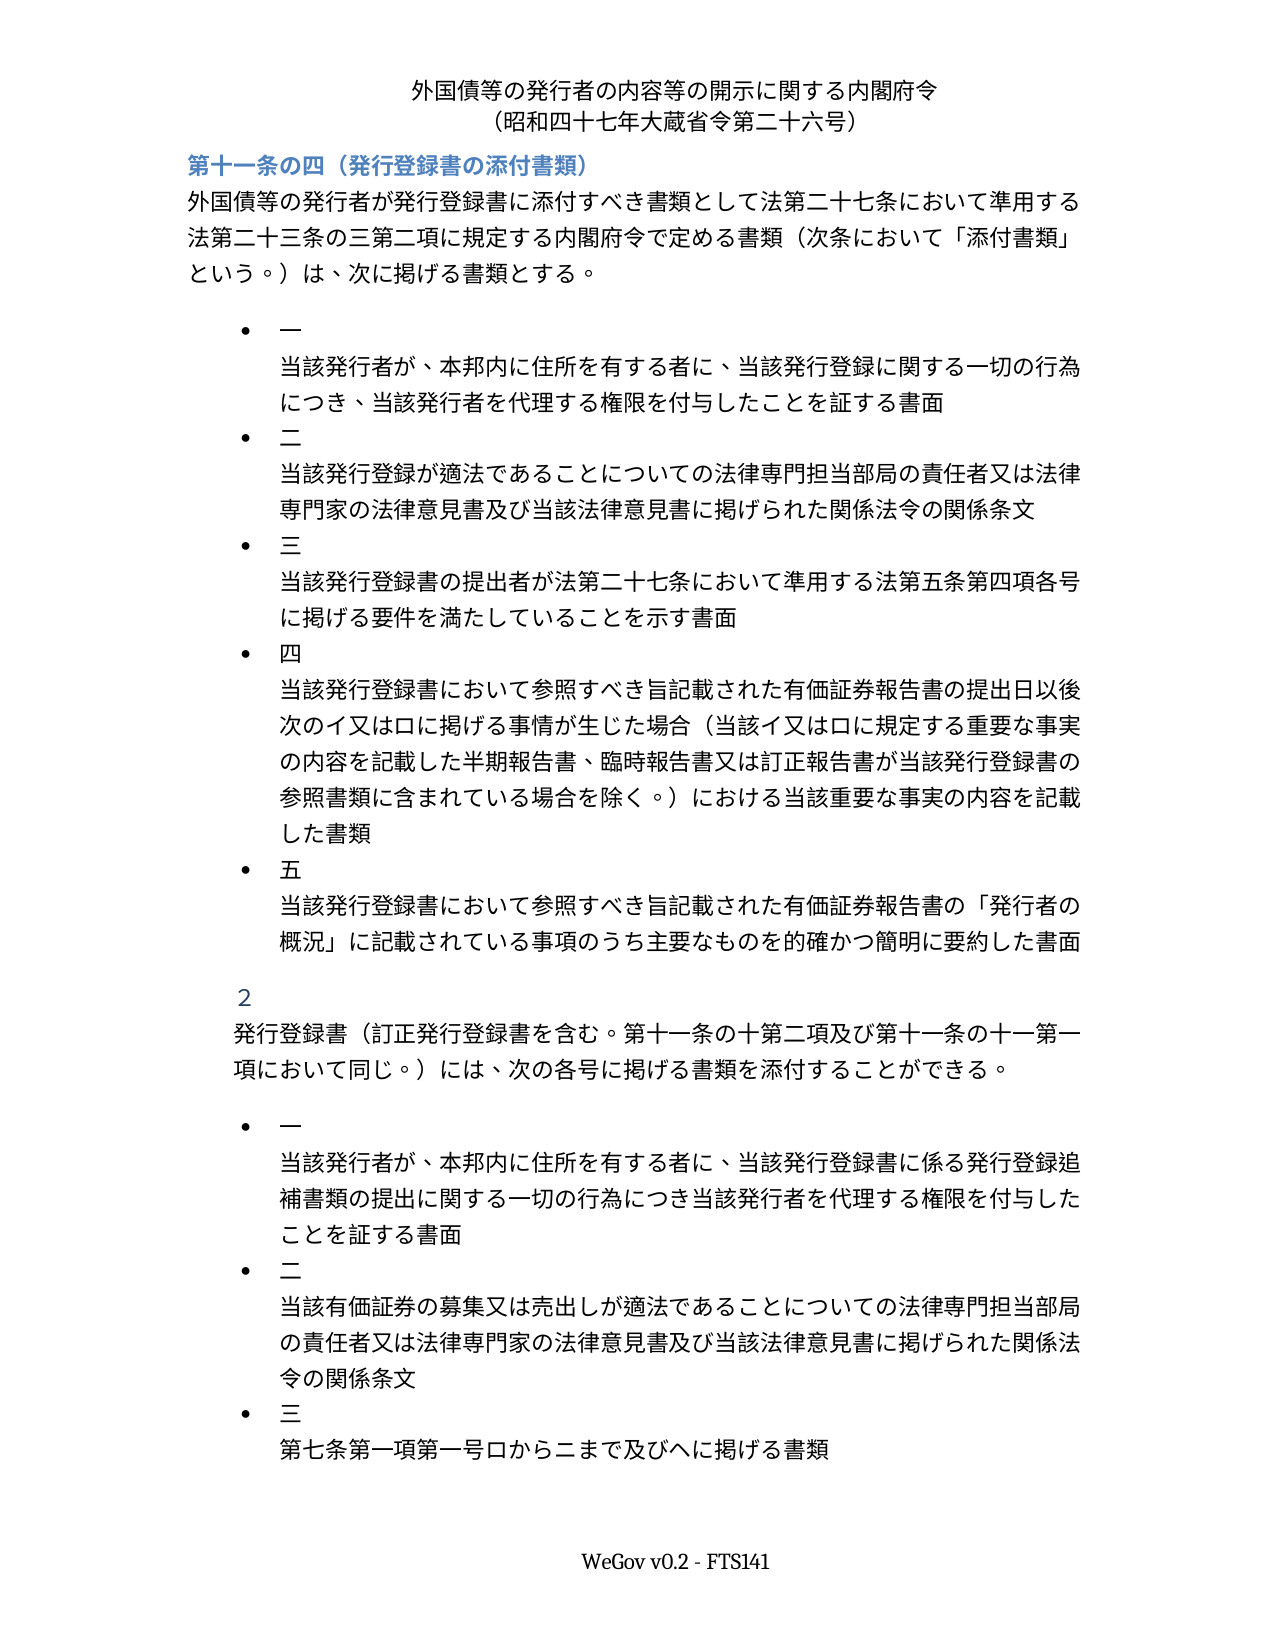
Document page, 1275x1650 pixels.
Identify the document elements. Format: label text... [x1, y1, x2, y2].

list 一 当該発行者が、本邦内に住所を有する者に、当該発行登録書に係る発行登録追補書類の提出に関する一切の行為につき当該発行者を代理する権限を付与したことを証する書面 [242, 1111, 1087, 1250]
list 五 当該発行登録書において参照すべき旨記載された有価証券報告書の「発行者の概況」に記載されている事項のうち主要なものを的確かつ簡明に要約した書面 [242, 854, 1087, 957]
subtitle ２ [233, 982, 1087, 1013]
list 三 当該発行登録書の提出者が法第二十七条において準用する法第五条第四項各号に掲げる要件を満たしていることを示す書面 [242, 530, 1087, 633]
list 二 当該有価証券の募集又は売出しが適法であることについての法律専門担当部局の責任者又は法律専門家の法律意見書及び当該法律意見書に掲げられた関係法令の関係条文 [242, 1255, 1087, 1394]
list 四 当該発行登録書において参照すべき旨記載された有価証券報告書の提出日以後次のイ又はロに掲げる事情が生じた場合（当該イ又はロに規定する重要な事実の内容を記載した半期報告書、臨時報告書又は訂正報告書が当該発行登録書の参照書類に含まれている場合を除く。）における当該重要な事実の内容を記載した書類 [242, 638, 1087, 849]
text 外国債等の発行者が発行登録書に添付すべき書類として法第二十七条において準用する法第二十三条の三第二項に規定する内閣府令で定める書類（次条において「添付書類」という。）は、次に掲げる書類とする。 [187, 186, 1087, 289]
list 二 当該発行登録が適法であることについての法律専門担当部局の責任者又は法律専門家の法律意見書及び当該法律意見書に掲げられた関係法令の関係条文 [242, 422, 1087, 526]
text 発行登録書（訂正発行登録書を含む。第十一条の十第二項及び第十一条の十一第一項において同じ。）には、次の各号に掲げる書類を添付することができる。 [233, 1018, 1087, 1085]
subtitle 第十一条の四（発行登録書の添付書類） [187, 150, 1087, 181]
list 三 第七条第一項第一号ロからニまで及びヘに掲げる書類 [242, 1398, 1087, 1466]
list 一 当該発行者が、本邦内に住所を有する者に、当該発行登録に関する一切の行為につき、当該発行者を代理する権限を付与したことを証する書面 [242, 314, 1087, 418]
